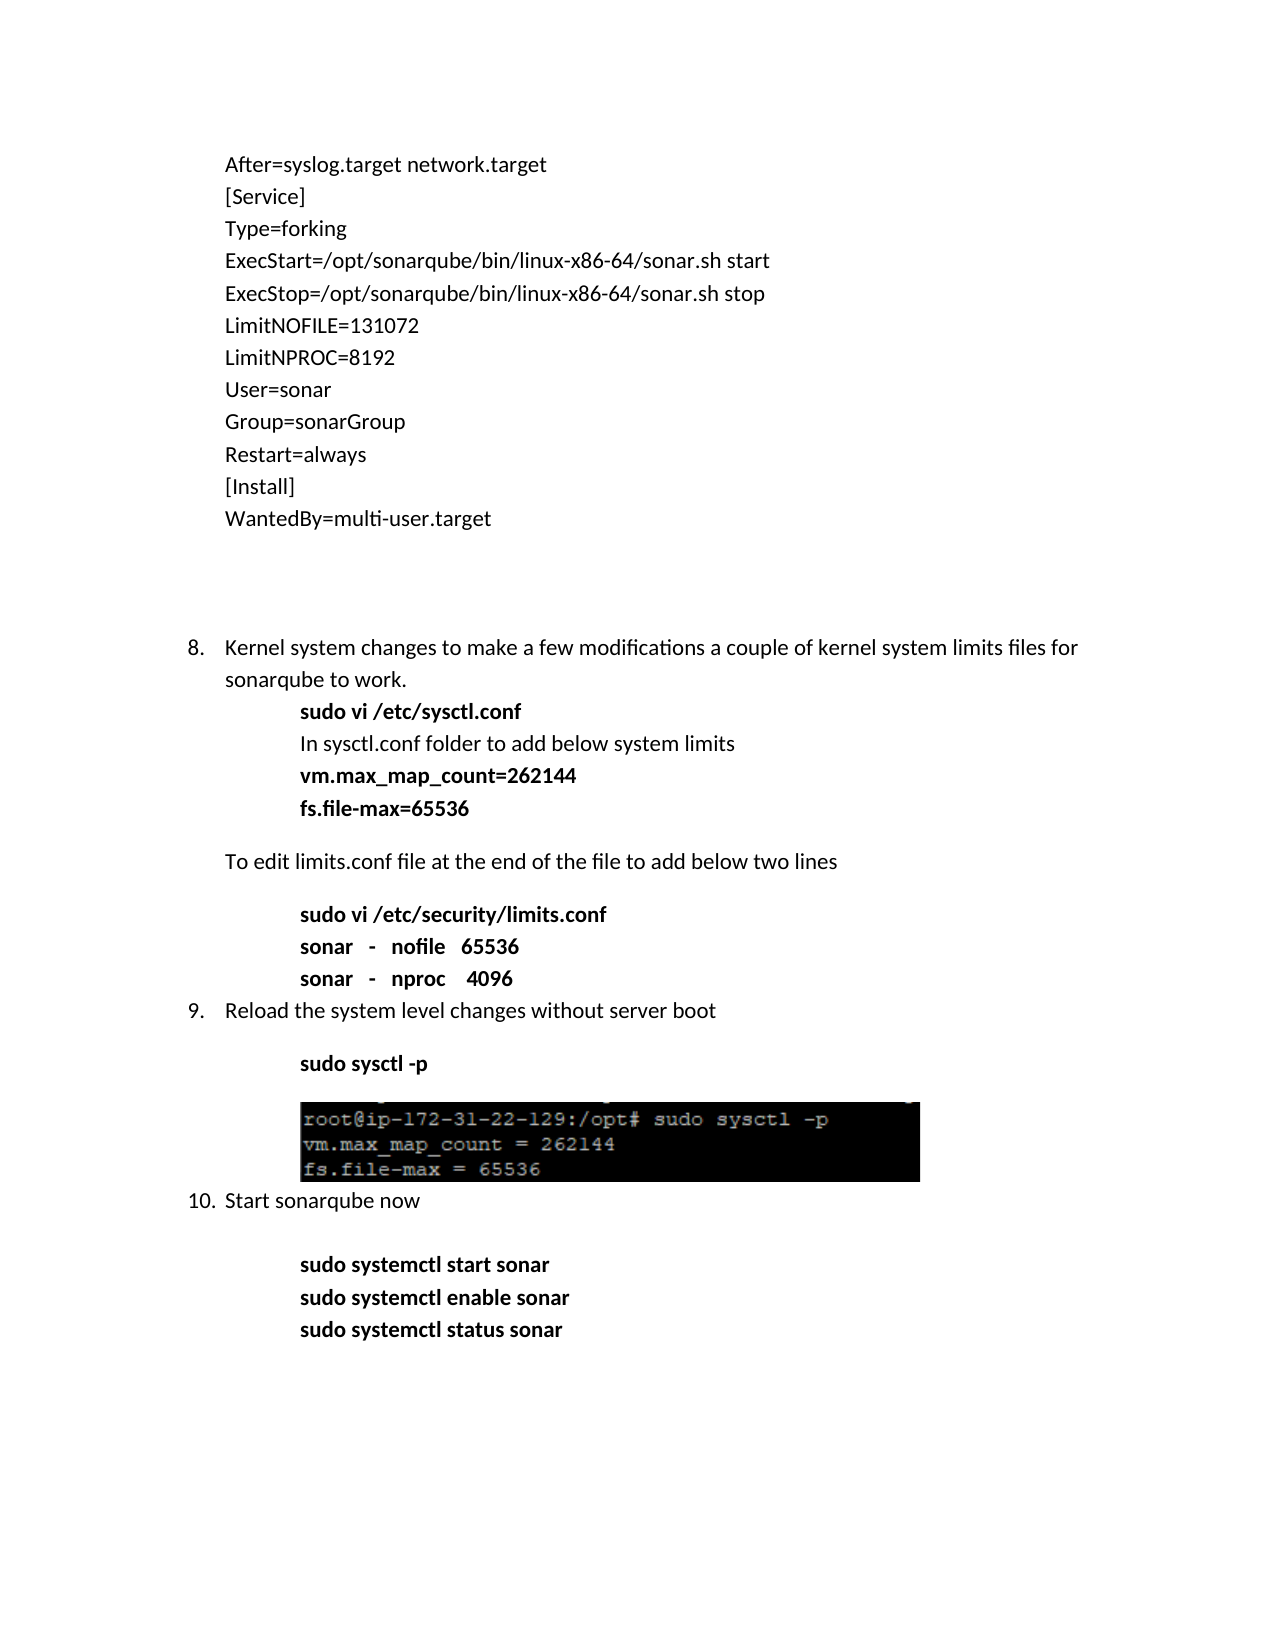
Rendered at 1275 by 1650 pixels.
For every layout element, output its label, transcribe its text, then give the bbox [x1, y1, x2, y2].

list vm.max_map_count=262144 [300, 762, 1125, 789]
list sonar - nproc 4096 [300, 964, 1125, 992]
list [Install] [225, 472, 1125, 500]
text To edit limits.conf file at the end of the file to add below two lines [150, 847, 1125, 875]
list ExecStop=/opt/sonarqube/bin/linux-x86-64/sonar.sh stop [225, 279, 1125, 307]
list ExecStart=/opt/sonarqube/bin/linux-x86-64/sonar.sh start [225, 247, 1125, 274]
list LimitNOFILE=131072 [225, 311, 1125, 339]
list After=syslog.target network.target [225, 150, 1125, 178]
text sudo sysctl -p [300, 1049, 1125, 1077]
list User=sonar [225, 375, 1125, 403]
list Group=sonarGroup [225, 407, 1125, 436]
list Start sonarqube now [187, 1186, 1125, 1214]
list WantedBy=multi-user.target [225, 504, 1125, 532]
list Type=forking [225, 214, 1125, 242]
list sudo systemctl start sonar [300, 1251, 1125, 1279]
picture [300, 1102, 921, 1182]
list LimitNPROC=8192 [225, 343, 1125, 371]
list sonar - nofile 65536 [300, 932, 1125, 960]
list fs.file-max=65536 [300, 794, 1125, 822]
list In sysctl.conf folder to add below system limits [300, 729, 1125, 757]
list Kernel system changes to make a few modifications a couple of kernel system limits files for sonarqube to work. [187, 633, 1125, 693]
list sudo systemctl enable sonar [300, 1283, 1125, 1311]
list sudo vi /etc/sysctl.conf [300, 697, 1125, 725]
list Reload the system level changes without server boot [187, 996, 1125, 1024]
list Restart=always [225, 440, 1125, 468]
list sudo systemctl status sonar [300, 1315, 1125, 1343]
list [Service] [225, 182, 1125, 210]
list sudo vi /etc/security/limits.conf [300, 900, 1125, 928]
